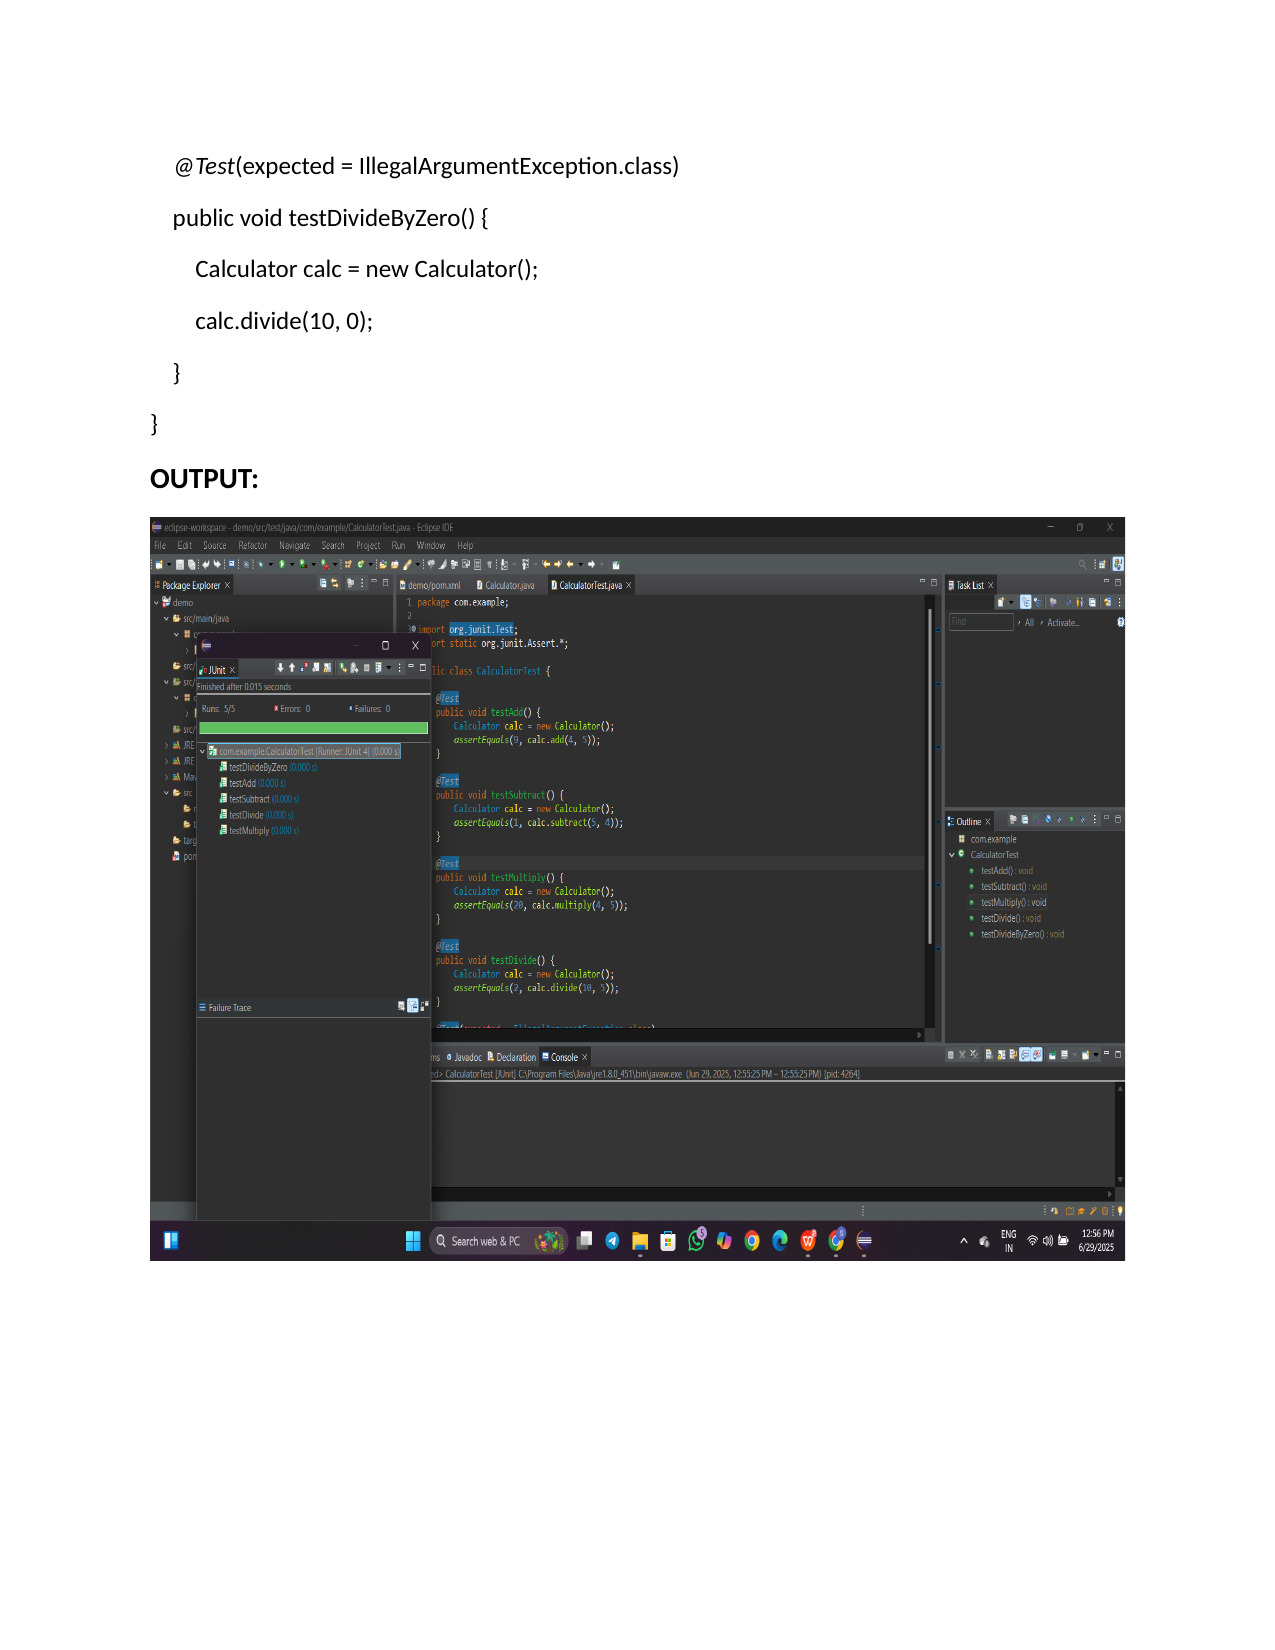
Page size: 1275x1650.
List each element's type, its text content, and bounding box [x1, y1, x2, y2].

text Calculator calc = new Calculator(); [150, 253, 1125, 284]
picture [150, 517, 1125, 1261]
text } [150, 408, 1125, 439]
text OUTPUT: [150, 460, 1125, 496]
text calc.divide(10, 0); [150, 305, 1125, 336]
text } [150, 357, 1125, 387]
text @Test(expected = IllegalArgumentException.class) [150, 150, 1125, 181]
text public void testDivideByZero() { [150, 202, 1125, 232]
